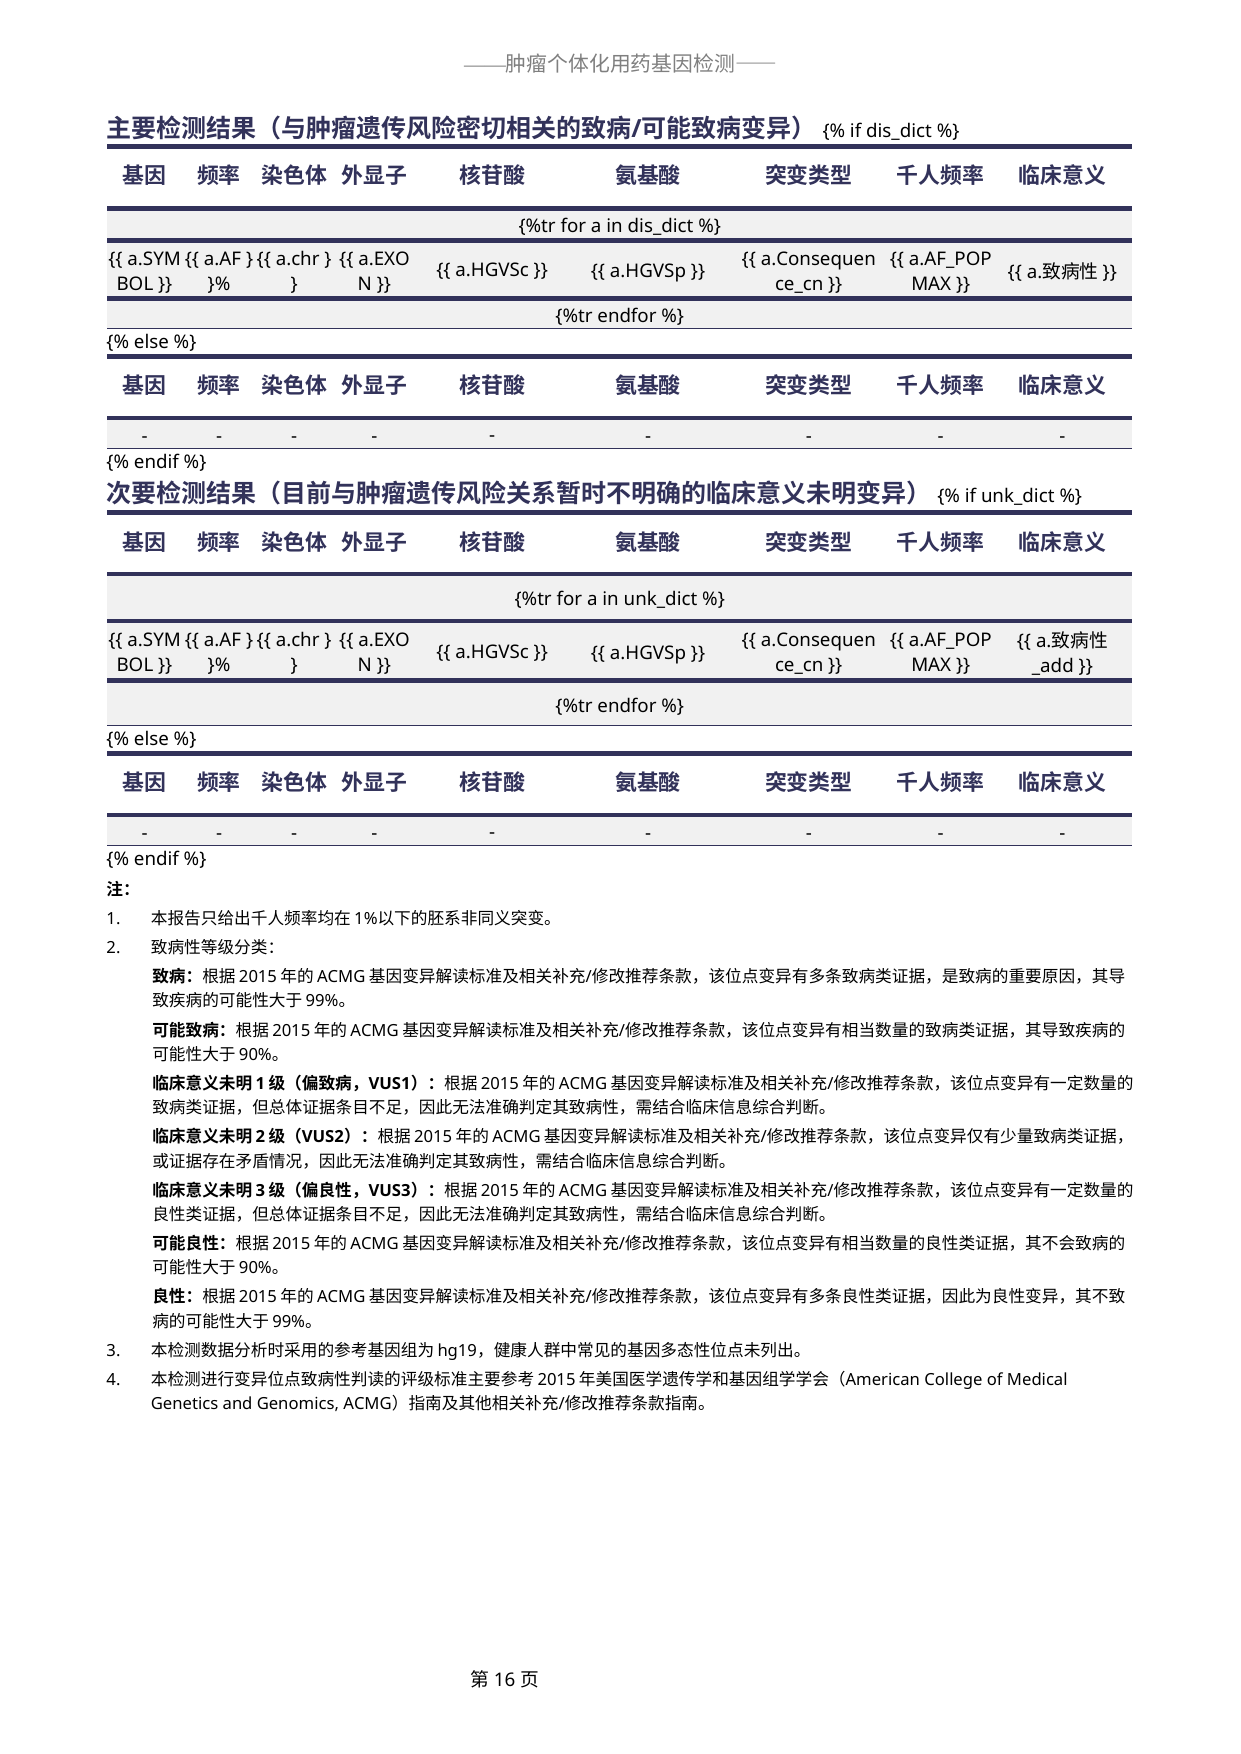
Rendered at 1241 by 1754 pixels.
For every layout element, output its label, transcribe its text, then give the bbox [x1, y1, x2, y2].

table_header 突变类型 [728, 515, 889, 572]
table_header 千人频率 [889, 515, 992, 572]
table_header 染色体 [256, 149, 332, 206]
list 致病性等级分类： [106, 934, 1134, 958]
table_header 染色体 [256, 359, 332, 416]
table_cell {{ a.chr }} [256, 243, 332, 296]
table_header 基因 [107, 359, 182, 416]
table_cell {%tr for a in unk_dict %} [107, 576, 1132, 619]
table_header 临床意义 [992, 149, 1132, 206]
text 次要检测结果（目前与肿瘤遗传风险关系暂时不明确的临床意义未明变异） {% if unk_dict %} [106, 474, 1134, 510]
list 致病：根据2015年的ACMG基因变异解读标准及相关补充/修改推荐条款，该位点变异有多条致病类证据，是致病的重要原因，其导致疾病的可能性大于99%。 [152, 963, 1134, 1012]
table_header 外显子 [332, 756, 417, 813]
table_cell - [567, 420, 728, 448]
table_cell {{ a.AF_POPMAX }} [889, 243, 992, 296]
table_header 千人频率 [889, 756, 992, 813]
text {% endif %} [106, 845, 1134, 871]
table_header 基因 [107, 515, 182, 572]
table_cell - [417, 817, 567, 845]
table_header 频率 [182, 359, 256, 416]
table_header 临床意义 [992, 515, 1132, 572]
table_cell - [728, 420, 889, 448]
table_cell - [889, 817, 992, 845]
list 临床意义未明2级（VUS2）：根据2015年的ACMG基因变异解读标准及相关补充/修改推荐条款，该位点变异仅有少量致病类证据，或证据存在矛盾情况，因此无法准确判定其致病性，需结合临床信息综合判断。 [152, 1123, 1134, 1172]
table_header 染色体 [256, 515, 332, 572]
list 本检测进行变异位点致病性判读的评级标准主要参考2015年美国医学遗传学和基因组学学会（American College of Medical Genetics and Genomics, ACMG）指南及其他相关补充/修改推荐条款指南。 [106, 1366, 1134, 1415]
list 本报告只给出千人频率均在1%以下的胚系非同义突变。 [106, 905, 1134, 929]
table_header 核苷酸 [417, 756, 567, 813]
table_header 氨基酸 [567, 359, 728, 416]
table_cell {{ a.SYMBOL }} [107, 243, 182, 296]
table_header 染色体 [256, 756, 332, 813]
table_cell {{ a.HGVSp }} [567, 623, 728, 678]
table_header 核苷酸 [417, 359, 567, 416]
text {% else %} [106, 726, 1134, 751]
table_cell - [182, 817, 256, 845]
table_cell {{ a.AF }}% [182, 623, 256, 678]
table_header 外显子 [332, 359, 417, 416]
table_header 外显子 [332, 515, 417, 572]
table_header 突变类型 [728, 756, 889, 813]
table_cell {{ a.EXON }} [332, 243, 417, 296]
text {% endif %} [106, 448, 1134, 474]
text 主要检测结果（与肿瘤遗传风险密切相关的致病/可能致病变异） {% if dis_dict %} [106, 108, 1134, 144]
table_cell {{ a.Consequence_cn }} [728, 243, 889, 296]
table_cell - [107, 817, 182, 845]
list 临床意义未明3级（偏良性，VUS3）：根据2015年的ACMG基因变异解读标准及相关补充/修改推荐条款，该位点变异有一定数量的良性类证据，但总体证据条目不足，因此无法准确判定其致病性，需结合临床信息综合判断。 [152, 1177, 1134, 1225]
table_header 突变类型 [728, 359, 889, 416]
table_cell {{ a.致病性_add }} [992, 623, 1132, 678]
table_cell {%tr endfor %} [107, 301, 1132, 328]
table_cell {{ a.AF_POPMAX }} [889, 623, 992, 678]
list 可能致病：根据2015年的ACMG基因变异解读标准及相关补充/修改推荐条款，该位点变异有相当数量的致病类证据，其导致疾病的可能性大于90%。 [152, 1017, 1134, 1065]
table_cell - [889, 420, 992, 448]
table_cell - [417, 420, 567, 448]
table_cell - [332, 420, 417, 448]
table_cell - [182, 420, 256, 448]
table_cell - [256, 817, 332, 845]
table_cell - [256, 420, 332, 448]
table_cell - [992, 817, 1132, 845]
table_cell - [332, 817, 417, 845]
table_cell {{ a.致病性 }} [992, 243, 1132, 296]
table_header 频率 [182, 756, 256, 813]
table_header 核苷酸 [417, 515, 567, 572]
table_cell {{ a.Consequence_cn }} [728, 623, 889, 678]
table_cell {{ a.chr }} [256, 623, 332, 678]
list 临床意义未明1级（偏致病，VUS1）：根据2015年的ACMG基因变异解读标准及相关补充/修改推荐条款，该位点变异有一定数量的致病类证据，但总体证据条目不足，因此无法准确判定其致病性，需结合临床信息综合判断。 [152, 1070, 1134, 1118]
table_cell {{ a.SYMBOL }} [107, 623, 182, 678]
list 良性：根据2015年的ACMG基因变异解读标准及相关补充/修改推荐条款，该位点变异有多条良性类证据，因此为良性变异，其不致病的可能性大于99%。 [152, 1283, 1134, 1332]
text {% else %} [106, 329, 1134, 354]
table_cell {%tr endfor %} [107, 683, 1132, 725]
list 本检测数据分析时采用的参考基因组为hg19，健康人群中常见的基因多态性位点未列出。 [106, 1337, 1134, 1361]
table_cell {{ a.HGVSp }} [567, 243, 728, 296]
table_header 频率 [182, 515, 256, 572]
table_cell {{ a.EXON }} [332, 623, 417, 678]
table_cell - [992, 420, 1132, 448]
table_cell {{ a.AF }}% [182, 243, 256, 296]
table_header 基因 [107, 756, 182, 813]
table_header 核苷酸 [417, 149, 567, 206]
table_header 突变类型 [728, 149, 889, 206]
table_header 氨基酸 [567, 515, 728, 572]
table_cell - [107, 420, 182, 448]
table_cell - [728, 817, 889, 845]
table_cell - [567, 817, 728, 845]
table_header 临床意义 [992, 756, 1132, 813]
table_header 千人频率 [889, 359, 992, 416]
table_cell {%tr for a in dis_dict %} [107, 211, 1132, 238]
table_header 外显子 [332, 149, 417, 206]
table_header 氨基酸 [567, 756, 728, 813]
table_cell {{ a.HGVSc }} [417, 623, 567, 678]
table_cell {{ a.HGVSc }} [417, 243, 567, 296]
table_header 基因 [107, 149, 182, 206]
table_header 氨基酸 [567, 149, 728, 206]
list 可能良性：根据2015年的ACMG基因变异解读标准及相关补充/修改推荐条款，该位点变异有相当数量的良性类证据，其不会致病的可能性大于90%。 [152, 1230, 1134, 1279]
table_header 千人频率 [889, 149, 992, 206]
table_header 临床意义 [992, 359, 1132, 416]
table_header 频率 [182, 149, 256, 206]
text 注： [106, 876, 1134, 900]
